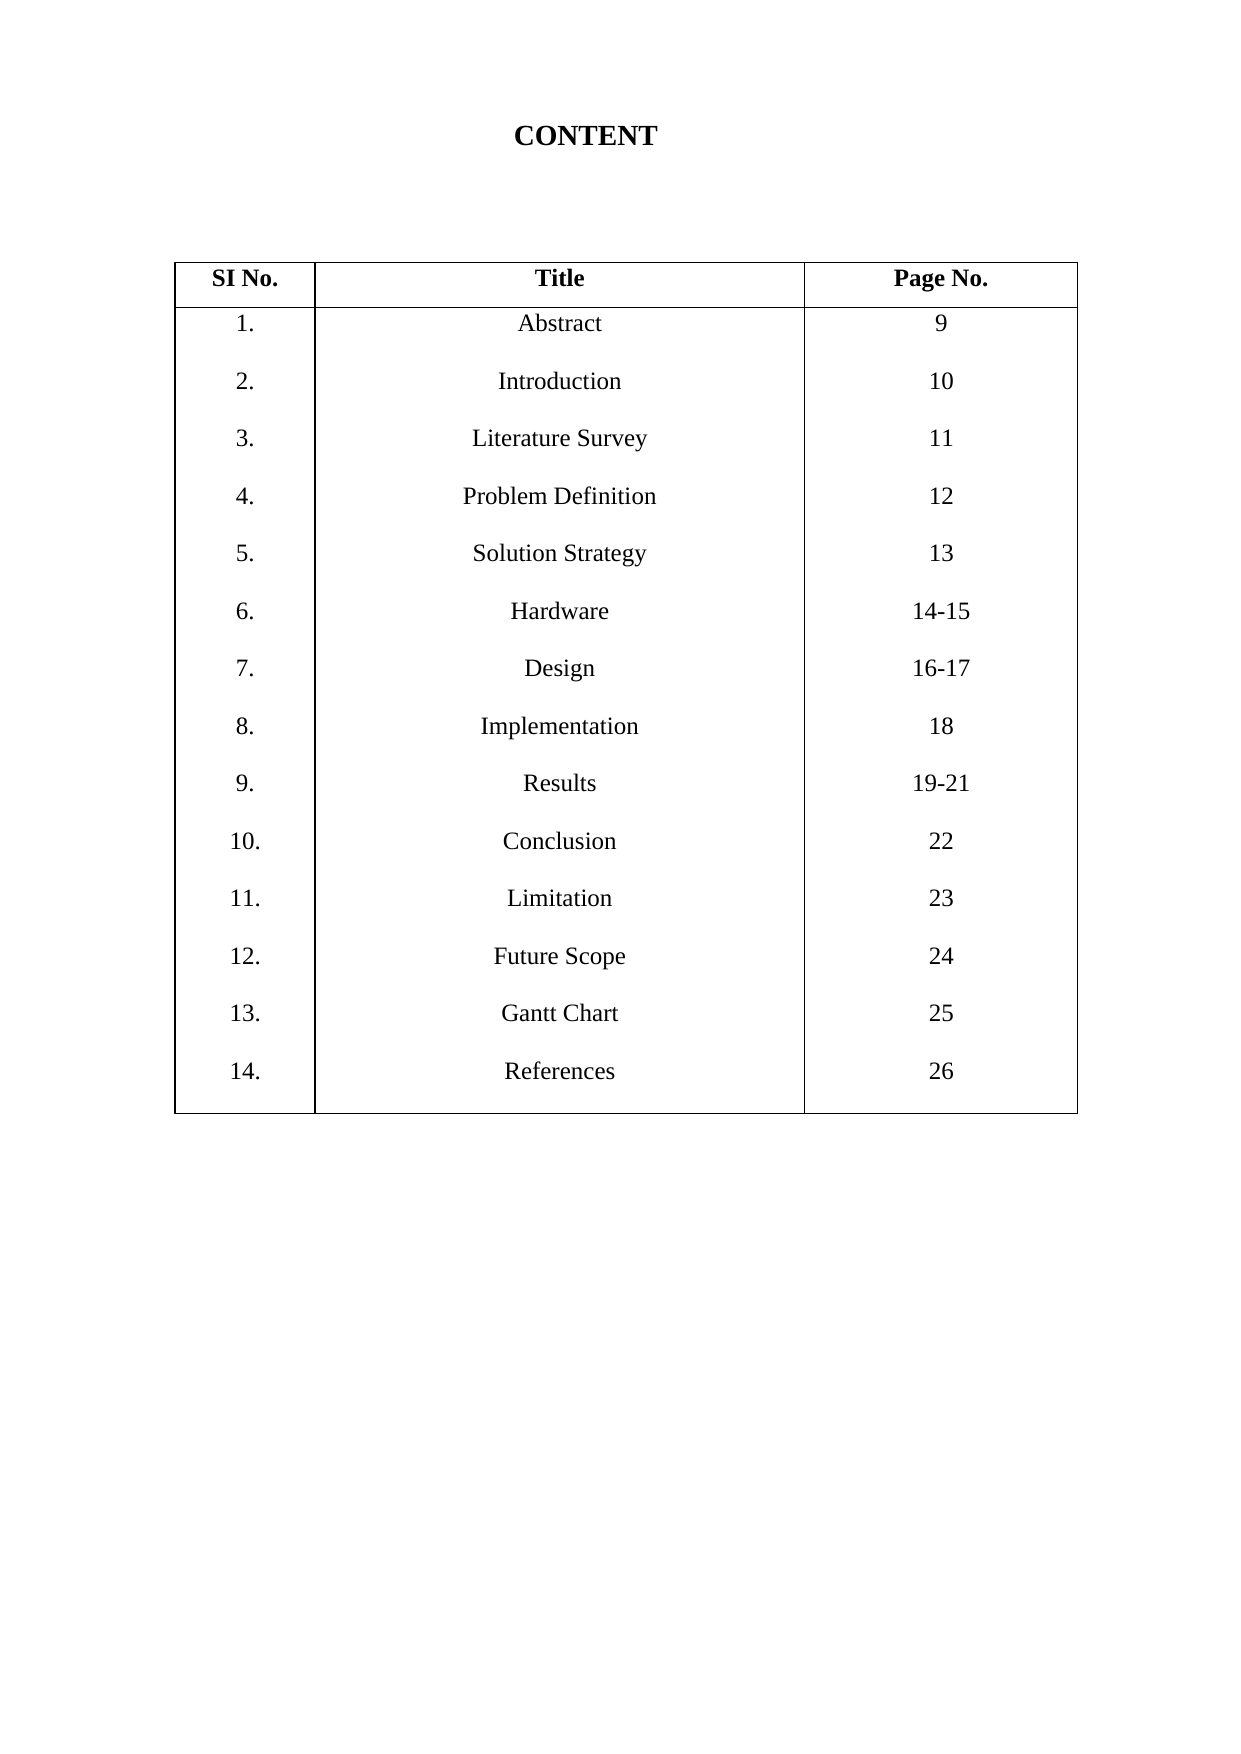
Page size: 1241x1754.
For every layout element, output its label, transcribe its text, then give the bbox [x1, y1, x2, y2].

table_header SI No. [176, 263, 314, 307]
table_cell 1. 2. 3. 4. 5. 6. 7. 8. 9. 10. 11. 12. 13. 14. [176, 308, 314, 1113]
table_cell Abstract Introduction Literature Survey Problem Definition Solution Strategy Hardware Design Implementation Results Conclusion Limitation Future Scope Gantt Chart References [316, 308, 804, 1113]
text CONTENT [88, 118, 1152, 152]
table_cell 9 10 11 12 13 14-15 16-17 18 19-21 22 23 24 25 26 [805, 308, 1077, 1113]
table_header Title [316, 263, 804, 307]
table_header Page No. [805, 263, 1077, 307]
